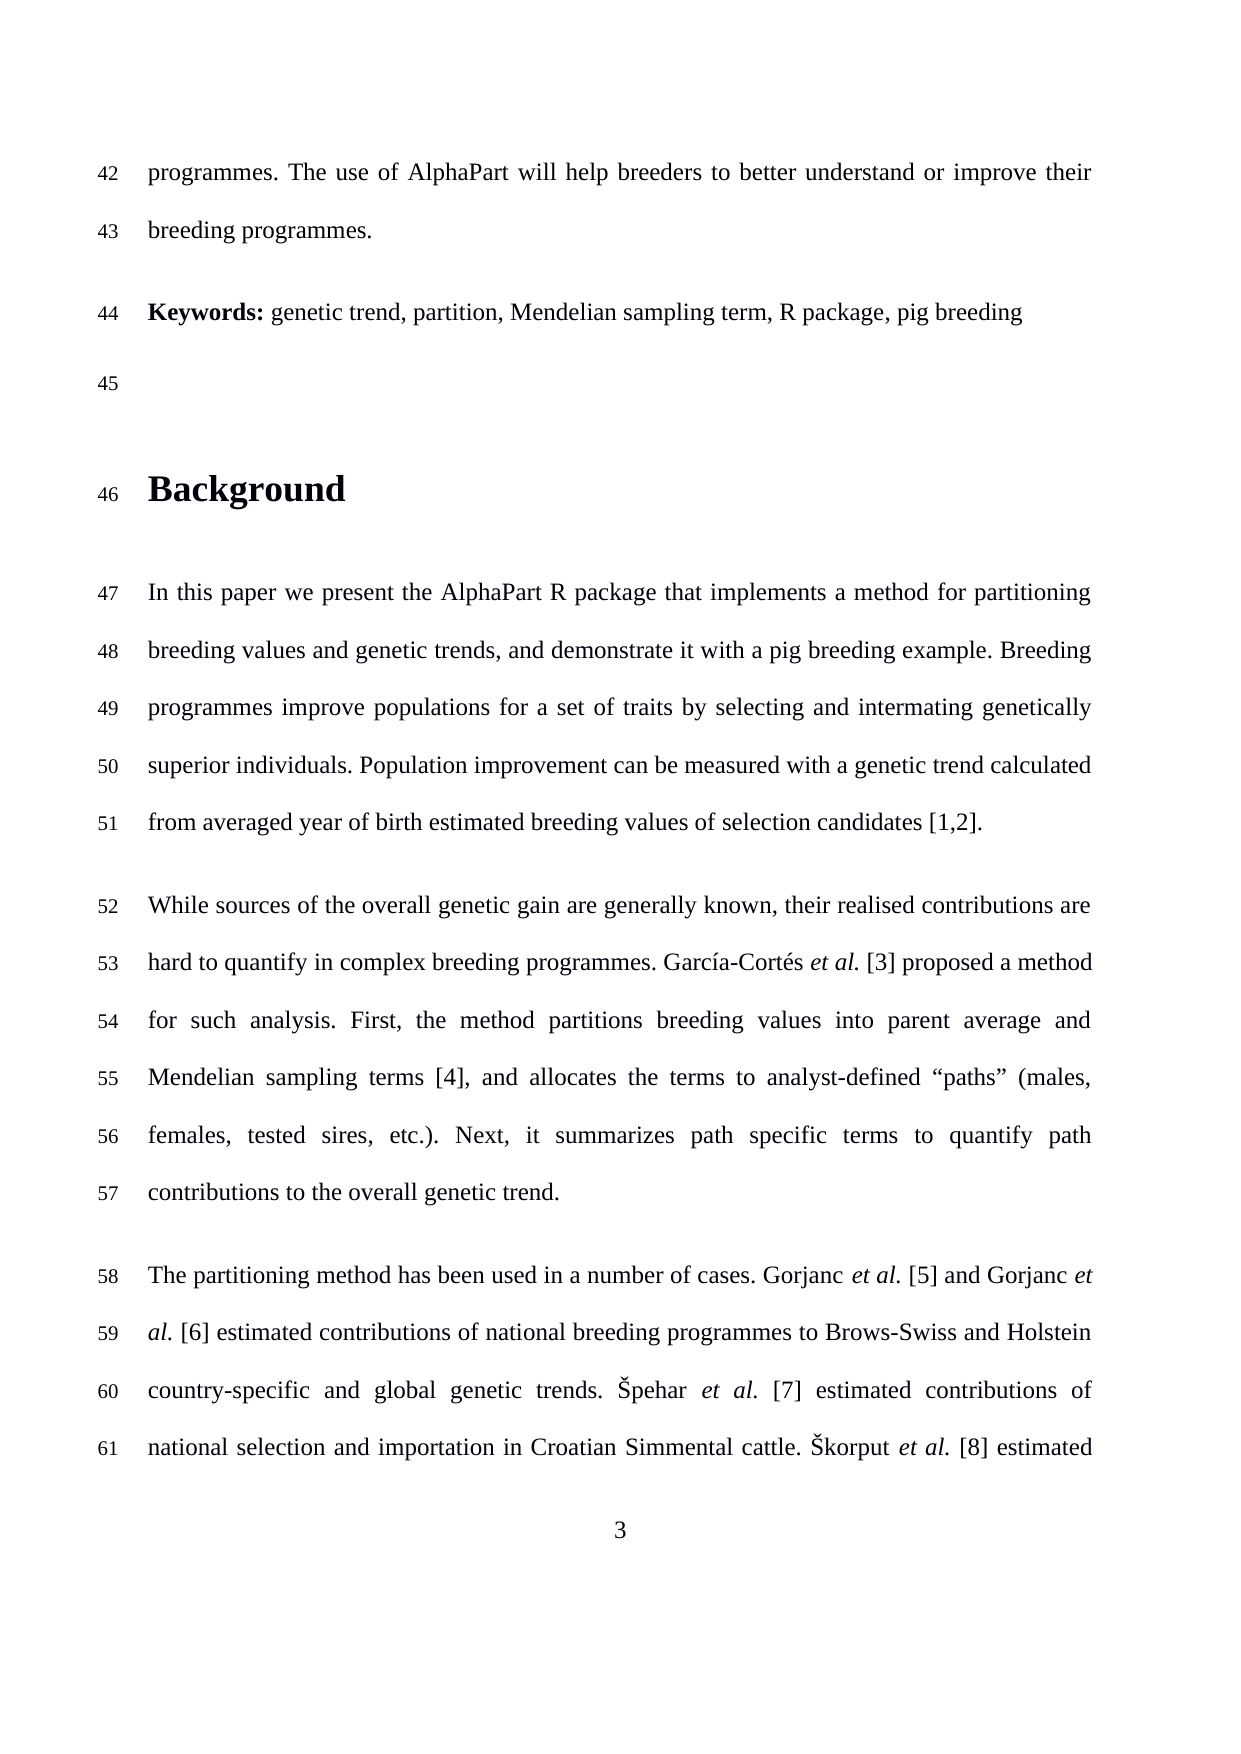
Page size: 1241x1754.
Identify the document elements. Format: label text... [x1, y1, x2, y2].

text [148, 1260, 1092, 1461]
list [148, 157, 1092, 244]
text Keywords: genetic trend, partition, Mendelian sampling term, R package, pig breeding [148, 297, 1092, 326]
text While sources of the overall genetic gain are generally known, their realised contributions are hard to quantify in complex breeding programmes. García-Cortés et al. [3] proposed a method for such analysis. First, the method partitions breeding values into parent average and Mendelian sampling terms [4], and allocates the terms to analyst-defined “paths” (males, females, tested sires, etc.). Next, it summarizes path specific terms to quantify path contributions to the overall genetic trend. [148, 890, 1092, 1206]
text In this paper we present the AlphaPart R package that implements a method for partitioning breeding values and genetic trends, and demonstrate it with a pig breeding example. Breeding programmes improve populations for a set of traits by selecting and intermating genetically superior individuals. Population improvement can be measured with a genetic trend calculated from averaged year of birth estimated breeding values of selection candidates [1,2]. [148, 577, 1092, 836]
subtitle Background [148, 466, 1092, 509]
